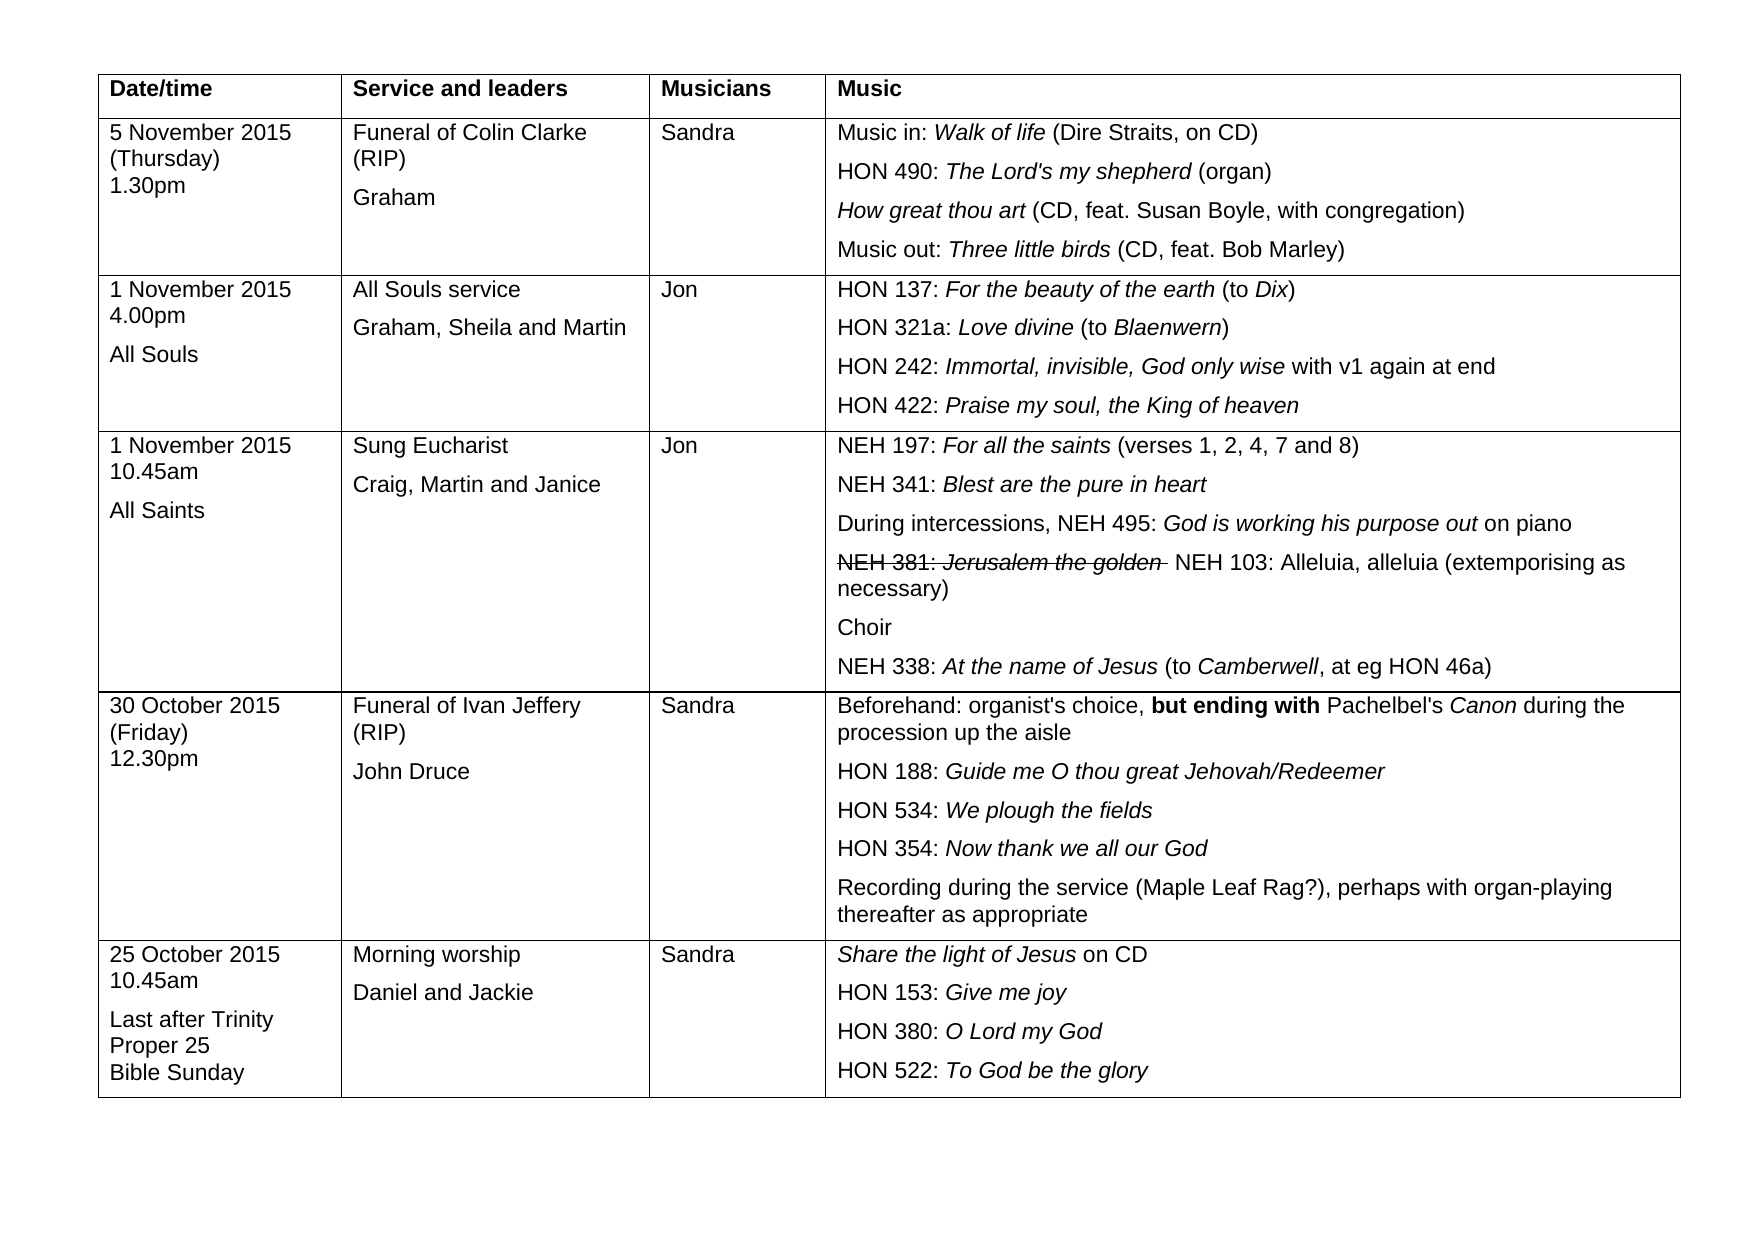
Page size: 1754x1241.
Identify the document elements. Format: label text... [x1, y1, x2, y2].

table_cell Beforehand: organist's choice, but ending with Pachelbel's Canon during the procession up the aisle HON 188: Guide me O thou great Jehovah/Redeemer HON 534: We plough the fields HON 354: Now thank we all our God Recording during the service (Maple Leaf Rag?), perhaps with organ-playing thereafter as appropriate [826, 693, 1680, 939]
table_cell Funeral of Ivan Jeffery (RIP) John Druce [342, 693, 649, 939]
table_cell HON 137: For the beauty of the earth (to Dix) HON 321a: Love divine (to Blaenwern) HON 242: Immortal, invisible, God only wise with v1 again at end HON 422: Praise my soul, the King of heaven [826, 276, 1680, 431]
table_cell Sandra [650, 693, 825, 939]
table_cell Morning worship Daniel and Jackie [342, 941, 649, 1097]
table_header Music [826, 75, 1680, 118]
table_cell Funeral of Colin Clarke (RIP) Graham [342, 119, 649, 274]
table_header Musicians [650, 75, 825, 118]
table_header Service and leaders [342, 75, 649, 118]
table_cell Sandra [650, 941, 825, 1097]
table_cell Sung Eucharist Craig, Martin and Janice [342, 432, 649, 691]
table_cell Share the light of Jesus on CD HON 153: Give me joy HON 380: O Lord my God HON 522: To God be the glory [826, 941, 1680, 1097]
table_cell 1 November 2015 10.45am All Saints [99, 432, 341, 691]
table_cell 1 November 2015 4.00pm All Souls [99, 276, 341, 431]
table_cell 25 October 2015 10.45am Last after Trinity Proper 25 Bible Sunday [99, 941, 341, 1097]
table_cell NEH 197: For all the saints (verses 1, 2, 4, 7 and 8) NEH 341: Blest are the pure in heart During intercessions, NEH 495: God is working his purpose out on piano NEH 381: Jerusalem the golden NEH 103: Alleluia, alleluia (extemporising as necessary) Choir NEH 338: At the name of Jesus (to Camberwell, at eg HON 46a) [826, 432, 1680, 691]
table_cell All Souls service Graham, Sheila and Martin [342, 276, 649, 431]
table_cell Jon [650, 432, 825, 691]
table_cell 5 November 2015 (Thursday) 1.30pm [99, 119, 341, 274]
table_cell 30 October 2015 (Friday) 12.30pm [99, 693, 341, 939]
table_header Date/time [99, 75, 341, 118]
table_cell Music in: Walk of life (Dire Straits, on CD) HON 490: The Lord's my shepherd (organ) How great thou art (CD, feat. Susan Boyle, with congregation) Music out: Three little birds (CD, feat. Bob Marley) [826, 119, 1680, 274]
table_cell Sandra [650, 119, 825, 274]
table_cell Jon [650, 276, 825, 431]
